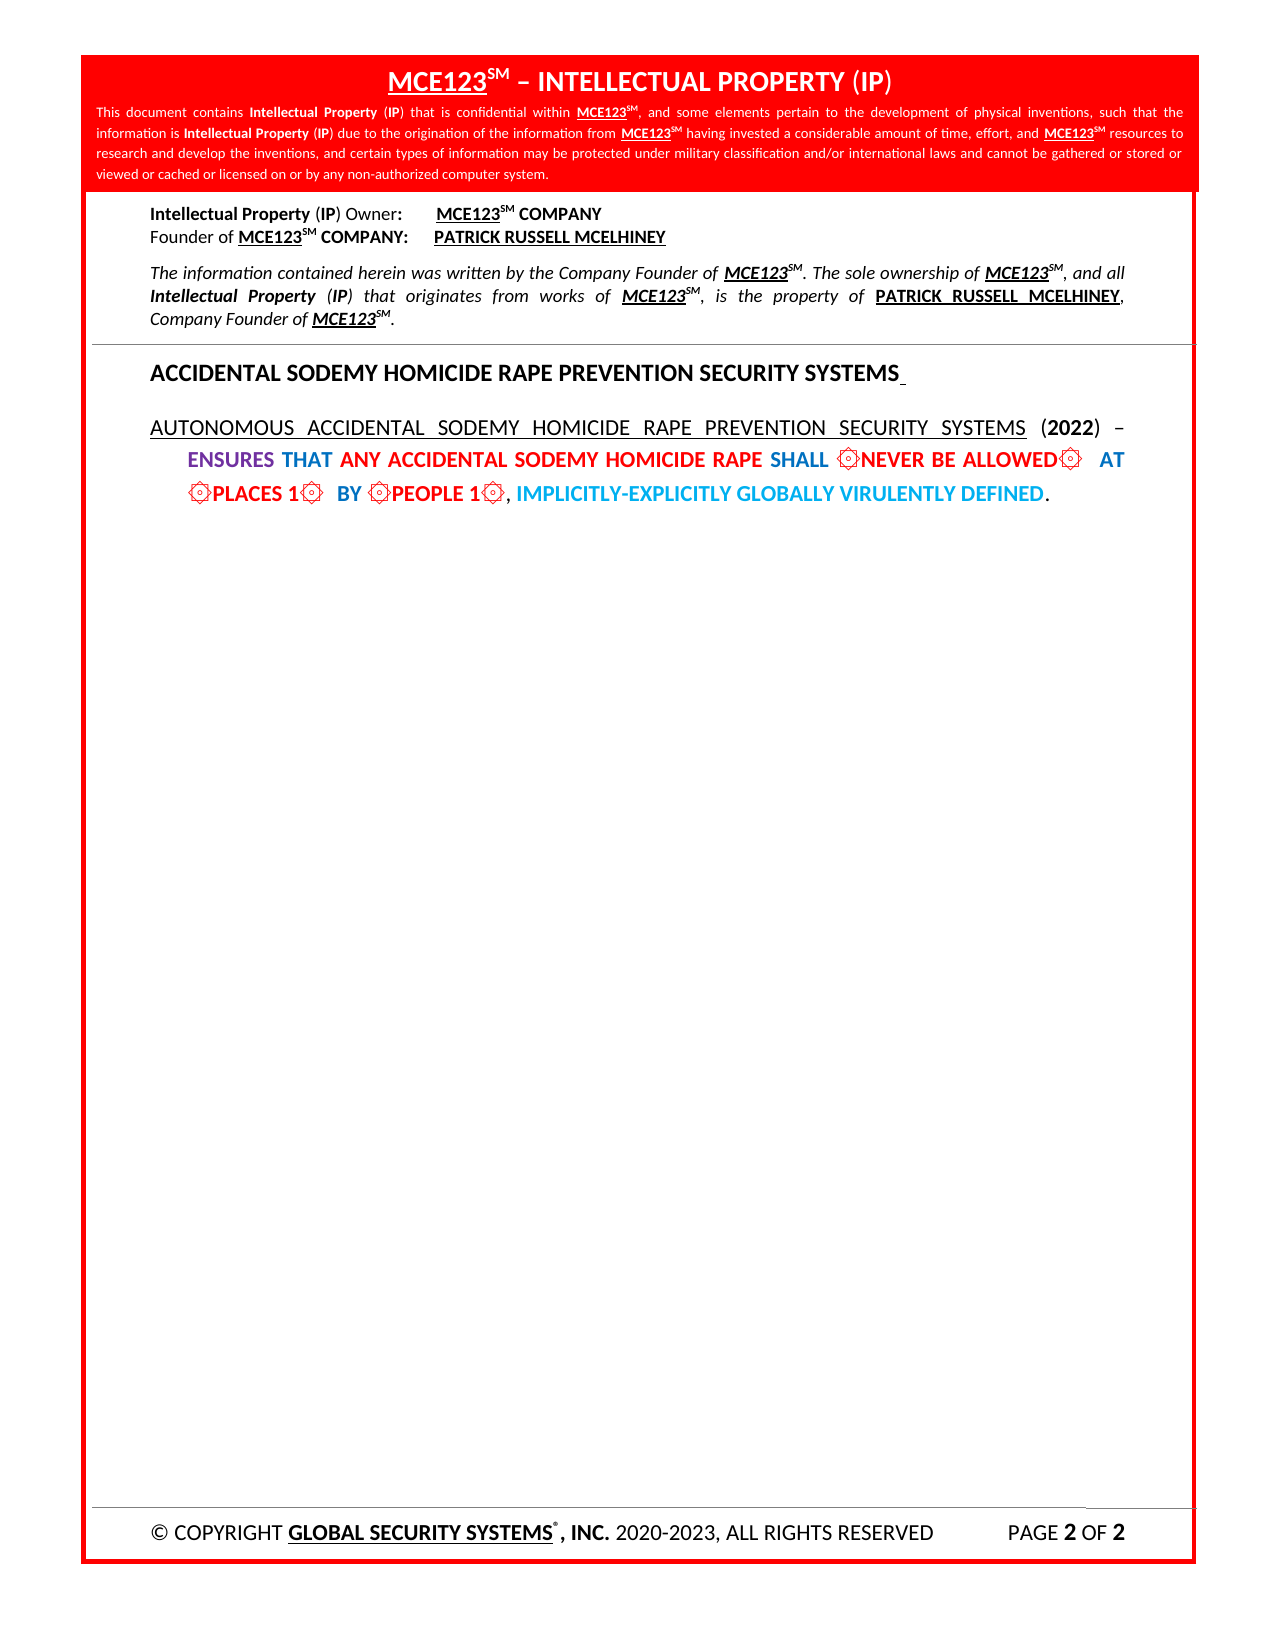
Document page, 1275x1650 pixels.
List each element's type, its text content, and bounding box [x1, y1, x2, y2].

text ACCIDENTAL SODEMY HOMICIDE RAPE PREVENTION SECURITY SYSTEMS [150, 358, 1125, 388]
text AUTONOMOUS ACCIDENTAL SODEMY HOMICIDE RAPE PREVENTION SECURITY SYSTEMS (2022) – ENSURES THAT ANY ACCIDENTAL SODEMY HOMICIDE RAPE SHALL ۞NEVER BE ALLOWED۞ AT ۞PLACES 1۞ BY ۞PEOPLE 1۞, IMPLICITLY-EXPLICITLY GLOBALLY VIRULENTLY DEFINED. [150, 413, 1125, 508]
